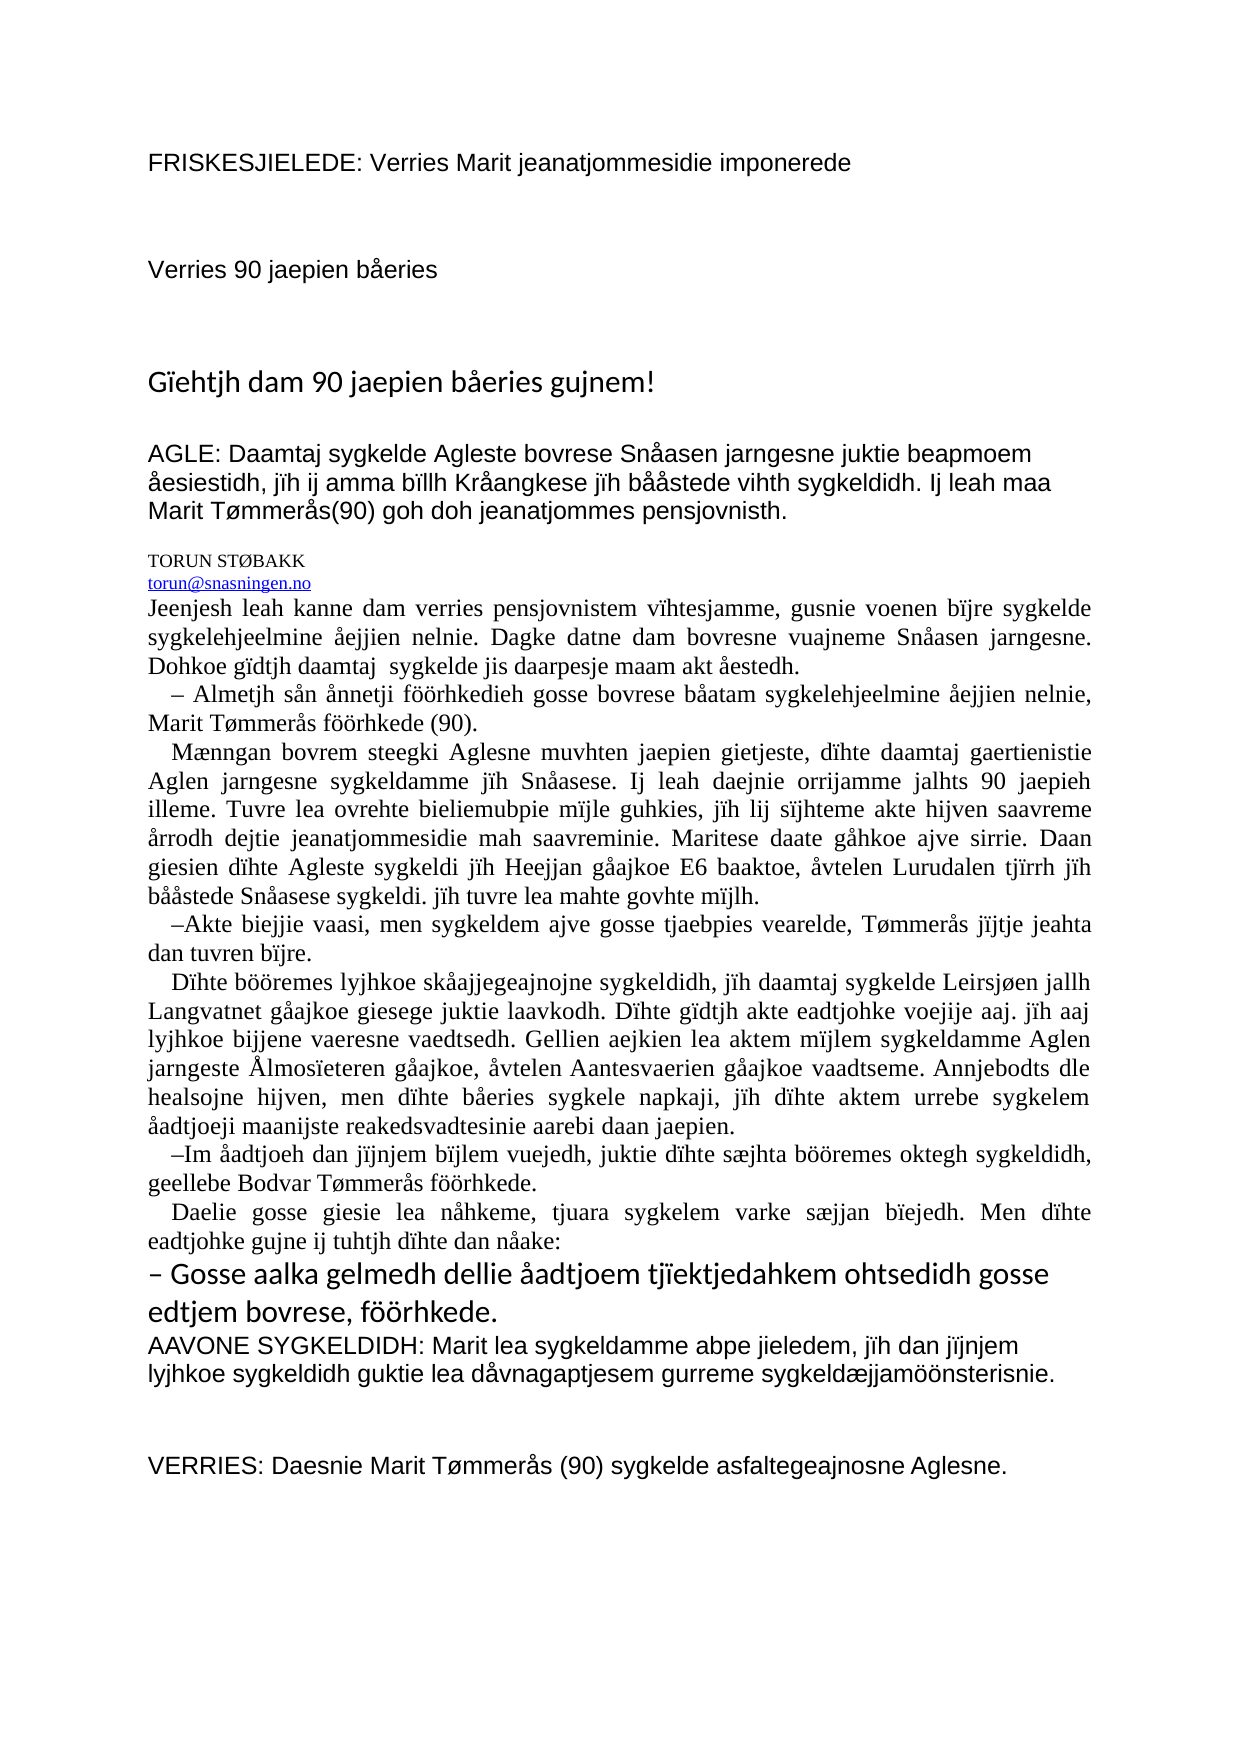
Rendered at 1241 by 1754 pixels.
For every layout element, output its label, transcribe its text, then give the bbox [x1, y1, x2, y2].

text –Im åadtjoeh dan jïjnjem bïjlem vuejedh, juktie dïhte sæjhta bööremes oktegh sygkeldidh, geellebe Bodvar Tømmerås föörhkede. [148, 1139, 1093, 1197]
text FRISKESJIELEDE: Verries Marit jeanatjommesidie imponerede [148, 148, 1093, 176]
text –Akte biejjie vaasi, men sygkeldem ajve gosse tjaebpies vearelde, Tømmerås jïjtje jeahta dan tuvren bïjre. [148, 909, 1093, 967]
text Mænngan bovrem steegki Aglesne muvhten jaepien gietjeste, dïhte daamtaj gaertienistie Aglen jarngesne sygkeldamme jïh Snåasese. Ij leah daejnie orrijamme jalhts 90 jaepieh illeme. Tuvre lea ovrehte bieliemubpie mïjle guhkies, jïh lij sïjhteme akte hijven saavreme årrodh dejtie jeanatjommesidie mah saavreminie. Maritese daate gåhkoe ajve sirrie. Daan giesien dïhte Agleste sygkeldi jïh Heejjan gåajkoe E6 baaktoe, åvtelen Lurudalen tjïrrh jïh bååstede Snåasese sygkeldi. jïh tuvre lea mahte govhte mïjlh. [148, 737, 1093, 909]
text TORUN STØBAKK [148, 550, 1093, 572]
text Verries 90 jaepien båeries [148, 255, 1093, 284]
text Daelie gosse giesie lea nåhkeme, tjuara sygkelem varke sæjjan bïejedh. Men dïhte eadtjohke gujne ij tuhtjh dïhte dan nåake: [148, 1197, 1093, 1254]
text AGLE: Daamtaj sygkelde Agleste bovrese Snåasen jarngesne juktie beapmoem åesiestidh, jïh ij amma bïllh Kråangkese jïh bååstede vihth sygkeldidh. Ij leah maa Marit Tømmerås(90) goh doh jeanatjommes pensjovnisth. [148, 439, 1093, 525]
text torun@snasningen.no [148, 572, 1093, 593]
text Gïehtjh dam 90 jaepien båeries gujnem! [148, 363, 1093, 401]
text – Gosse aalka gelmedh dellie åadtjoem tjïektjedahkem ohtsedidh gosse edtjem bovrese, föörhkede. [148, 1254, 1093, 1331]
text – Almetjh sån ånnetji föörhkedieh gosse bovrese båatam sygkelehjeelmine åejjien nelnie, Marit Tømmerås föörhkede (90). [148, 679, 1093, 737]
text VERRIES: Daesnie Marit Tømmerås (90) sygkelde asfaltegeajnosne Aglesne. [148, 1451, 1093, 1480]
text Jeenjesh leah kanne dam verries pensjovnistem vïhtesjamme, gusnie voenen bïjre sygkelde sygkelehjeelmine åejjien nelnie. Dagke datne dam bovresne vuajneme Snåasen jarngesne. Dohkoe gïdtjh daamtaj sygkelde jis daarpesje maam akt åestedh. [148, 593, 1093, 679]
text Dïhte bööremes lyjhkoe skåajjegeajnojne sygkeldidh, jïh daamtaj sygkelde Leirsjøen jallh Langvatnet gåajkoe giesege juktie laavkodh. Dïhte gïdtjh akte eadtjohke voejije aaj. jïh aaj lyjhkoe bijjene vaeresne vaedtsedh. Gellien aejkien lea aktem mïjlem sygkeldamme Aglen jarngeste Ålmosïeteren gåajkoe, åvtelen Aantesvaerien gåajkoe vaadtseme. Annjebodts dle healsojne hijven, men dïhte båeries sygkele napkaji, jïh dïhte aktem urrebe sygkelem åadtjoeji maanijste reakedsvadtesinie aarebi daan jaepien.ygkle napkie hijven, men dihte båeries glen jarngeste Ålmosieteren gåajkoe, åvtelen Andortoppen vaadtseme. annjebodts e laavkodiht [148, 967, 1093, 1139]
text AAVONE SYGKELDIDH: Marit lea sygkeldamme abpe jieledem, jïh dan jïjnjem lyjhkoe sygkeldidh guktie lea dåvnagaptjesem gurreme sygkeldæjjamöönsterisnie. [148, 1331, 1093, 1388]
